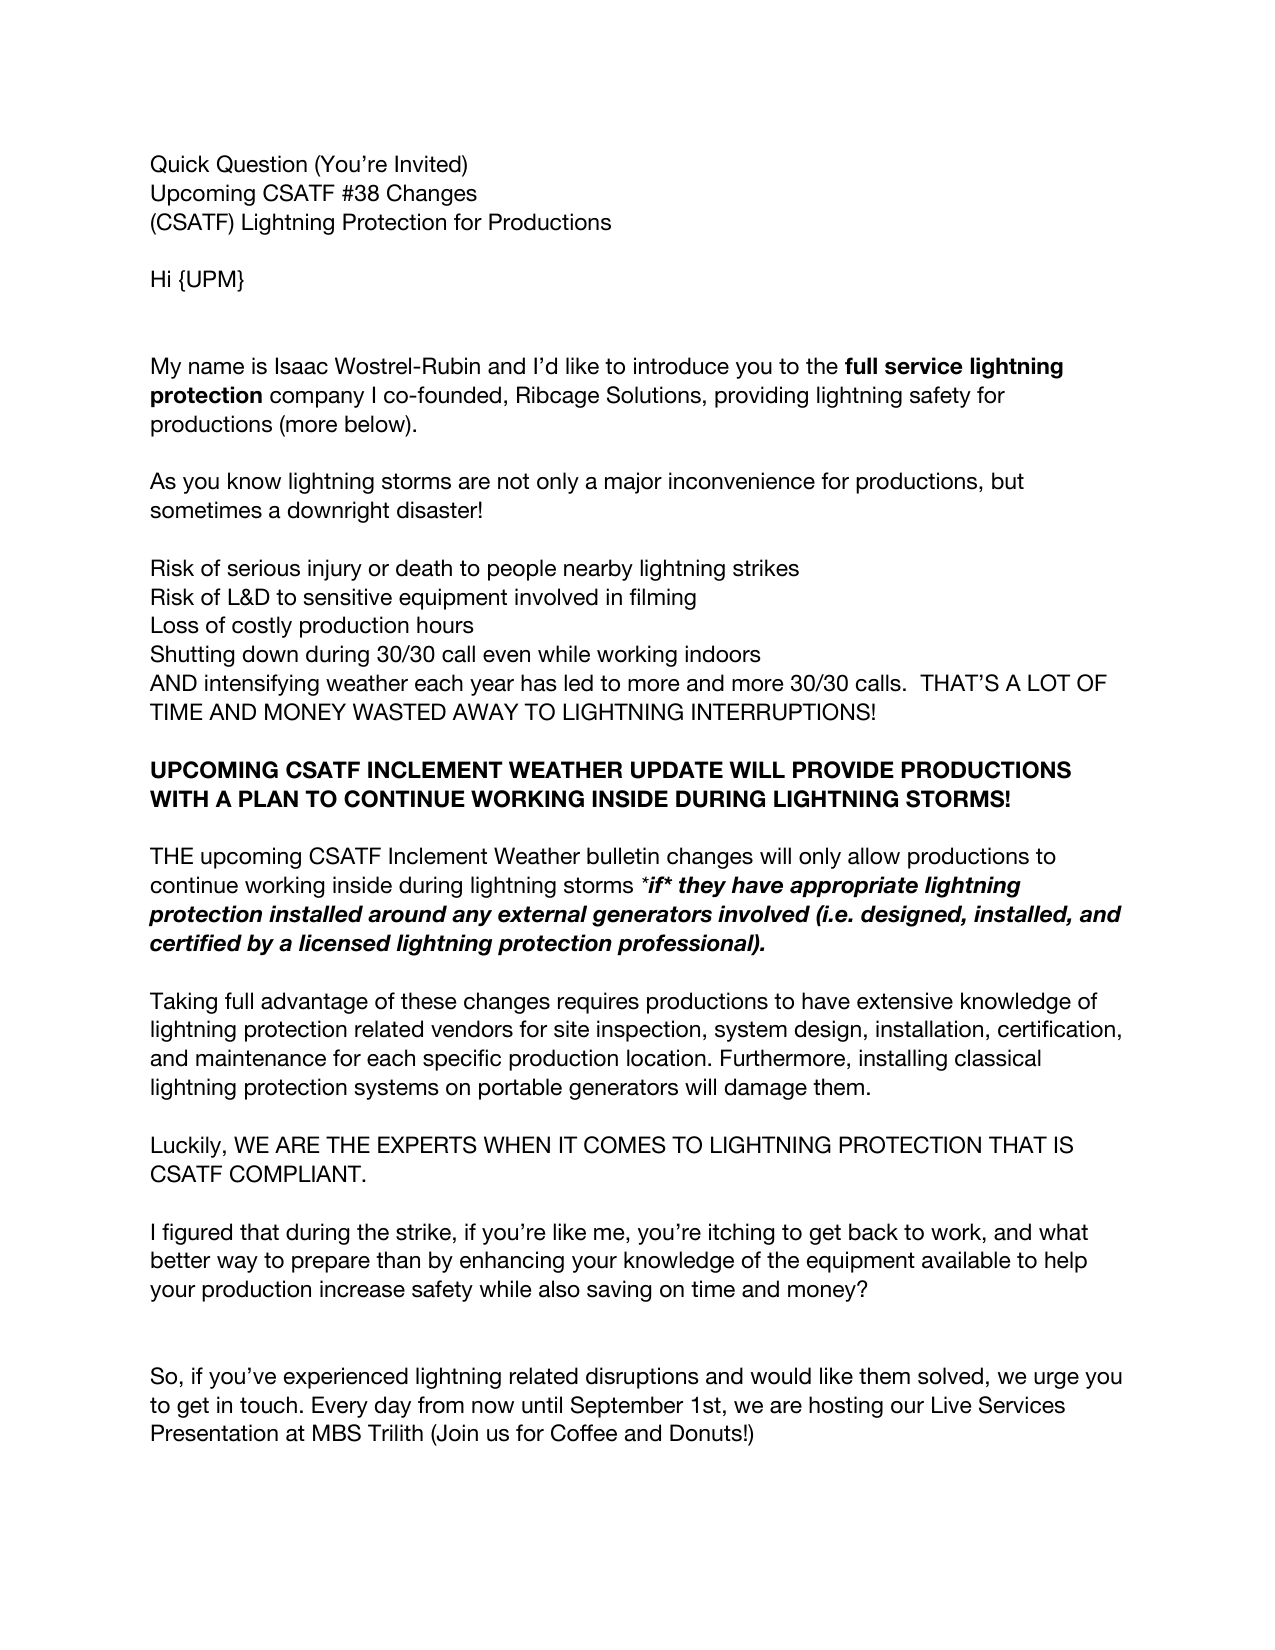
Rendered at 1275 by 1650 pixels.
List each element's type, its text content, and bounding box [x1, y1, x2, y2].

text Risk of L&D to sensitive equipment involved in filming [150, 583, 1125, 612]
text Quick Question (You’re Invited) [150, 150, 1125, 179]
text My name is Isaac Wostrel-Rubin and I’d like to introduce you to the full service lightning protection company I co-founded, Ribcage Solutions, providing lightning safety for productions (more below). [150, 352, 1125, 438]
text Taking full advantage of these changes requires productions to have extensive knowledge of lightning protection related vendors for site inspection, system design, installation, certification, and maintenance for each specific production location. Furthermore, installing classical lightning protection systems on portable generators will damage them. [150, 987, 1125, 1102]
text As you know lightning storms are not only a major inconvenience for productions, but sometimes a downright disaster! [150, 467, 1125, 525]
text So, if you’ve experienced lightning related disruptions and would like them solved, we urge you to get in touch. Every day from now until September 1st, we are hosting our Live Services Presentation at MBS Trilith (Join us for Coffee and Donuts!) [150, 1362, 1125, 1448]
text Hi {UPM} [150, 265, 1125, 294]
text Upcoming CSATF #38 Changes [150, 179, 1125, 208]
text (CSATF) Lightning Protection for Productions [150, 208, 1125, 237]
text AND intensifying weather each year has led to more and more 30/30 calls. THAT’S A LOT OF TIME AND MONEY WASTED AWAY TO LIGHTNING INTERRUPTIONS! [150, 669, 1125, 727]
text THE upcoming CSATF Inclement Weather bulletin changes will only allow productions to continue working inside during lightning storms *if* they have appropriate lightning protection installed around any external generators involved (i.e. designed, installed, and certified by a licensed lightning protection professional). [150, 842, 1125, 958]
text UPCOMING CSATF INCLEMENT WEATHER UPDATE WILL PROVIDE PRODUCTIONS WITH A PLAN TO CONTINUE WORKING INSIDE DURING LIGHTNING STORMS! [150, 756, 1125, 814]
text I figured that during the strike, if you’re like me, you’re itching to get back to work, and what better way to prepare than by enhancing your knowledge of the equipment available to help your production increase safety while also saving on time and money? [150, 1218, 1125, 1304]
text Luckily, WE ARE THE EXPERTS WHEN IT COMES TO LIGHTNING PROTECTION THAT IS CSATF COMPLIANT. [150, 1131, 1125, 1189]
text Shutting down during 30/30 call even while working indoors [150, 641, 1125, 669]
text Loss of costly production hours [150, 612, 1125, 641]
text Risk of serious injury or death to people nearby lightning strikes [150, 554, 1125, 583]
